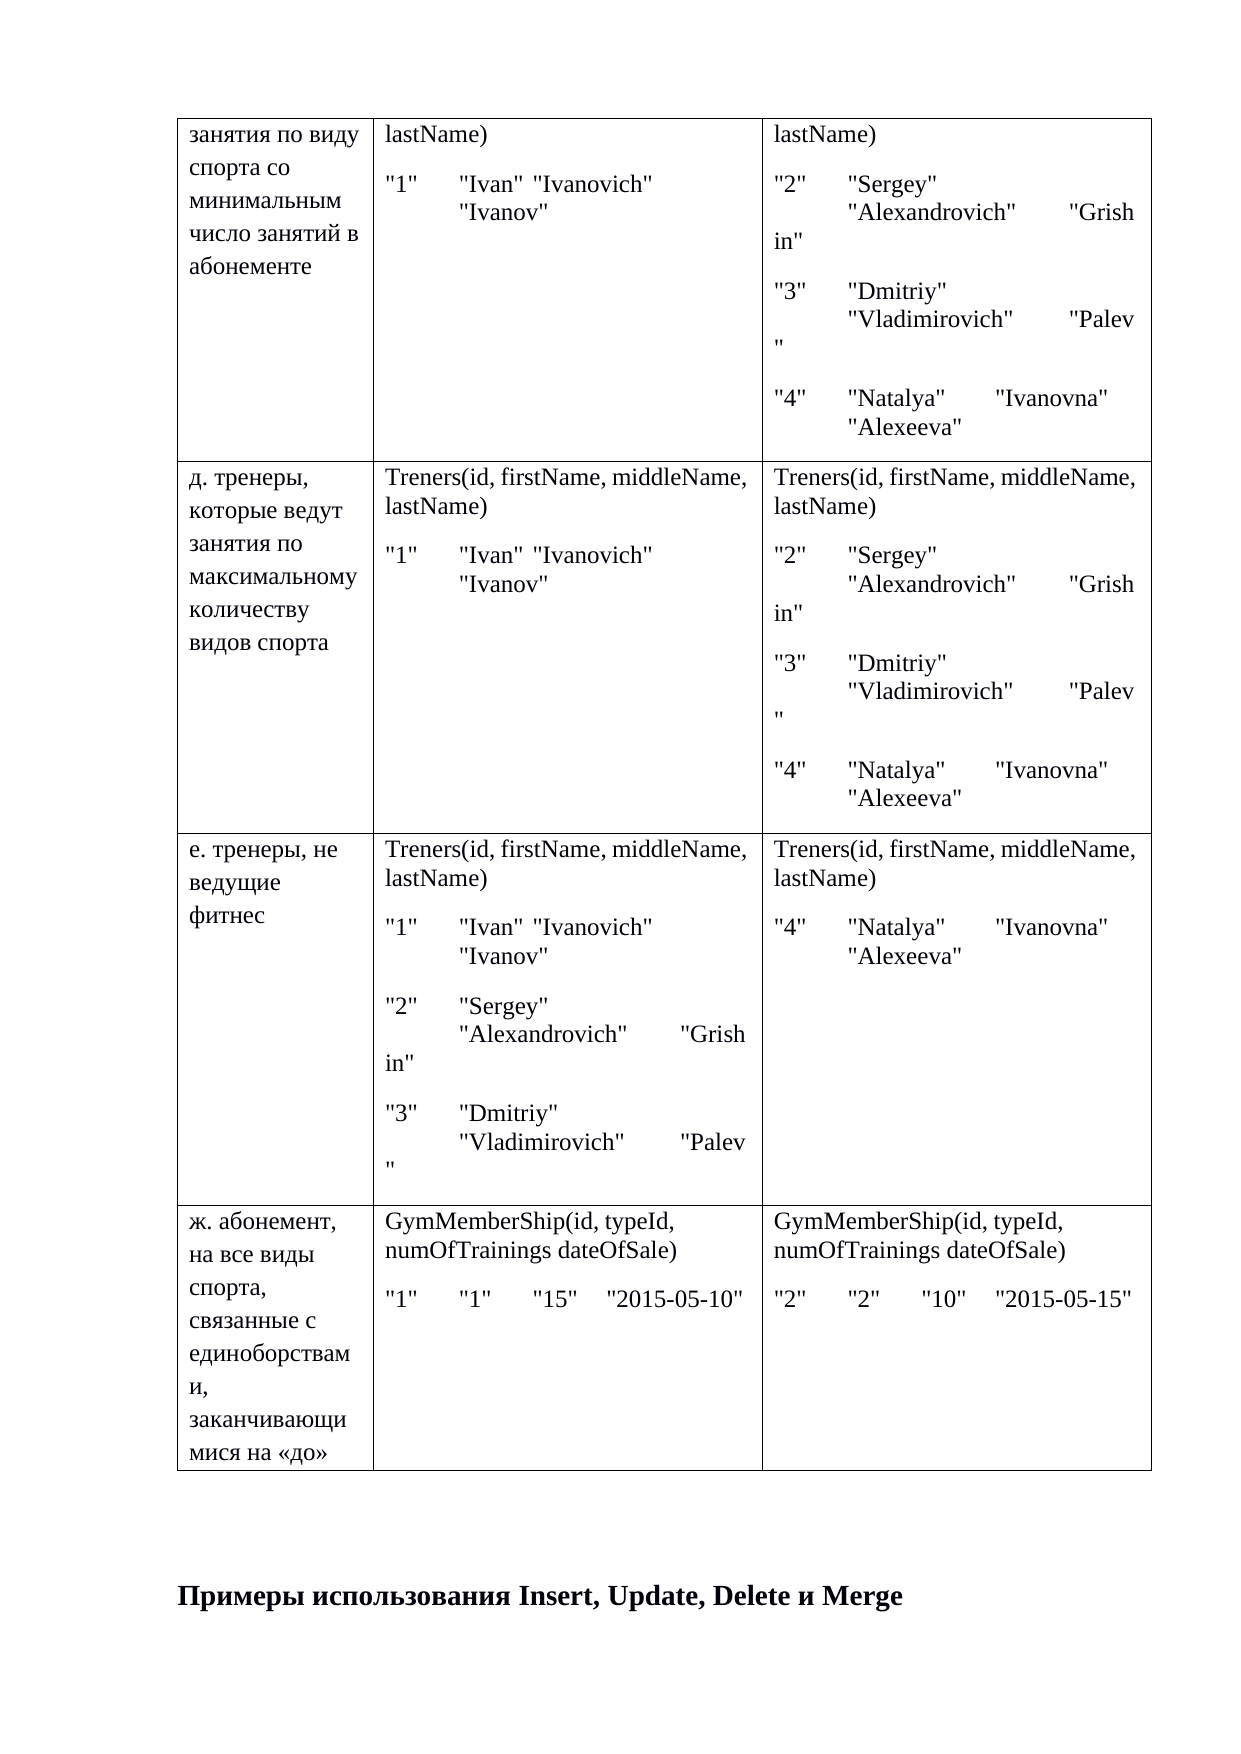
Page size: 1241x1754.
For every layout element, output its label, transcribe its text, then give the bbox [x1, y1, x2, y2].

table_cell GymMemberShip(id, typeId, numOfTrainings dateOfSale) "2" "2" "10" "2015-05-15" [763, 1206, 1151, 1470]
table_cell ж. абонемент, на все виды спорта, связанные с единоборствами, заканчивающимися на «до» [178, 1206, 373, 1470]
table_cell д. тренеры, которые ведут занятия по максимальному количеству видов спорта [178, 462, 373, 833]
table_cell г. тренеры, ведущие занятия по виду спорта со минимальным число занятий в абонементе [178, 119, 373, 461]
table_cell Treners(id, firstName, middleName, lastName) "1" "Ivan" "Ivanovich" "Ivanov" "2" "Sergey" "Alexandrovich" "Grishin" "3" "Dmitriy" "Vladimirovich" "Palev" [374, 834, 762, 1205]
table_cell Treners(id, firstName, middleName, lastName) "4" "Natalya" "Ivanovna" "Alexeeva" [763, 834, 1151, 1205]
table_cell Treners(id, firstName, middleName, lastName) "1" "Ivan" "Ivanovich" "Ivanov" [374, 119, 762, 461]
text Примеры использования Insert, Update, Delete и Merge [177, 1578, 1152, 1612]
table_cell Treners(id, firstName, middleName, lastName) "1" "Ivan" "Ivanovich" "Ivanov" [374, 462, 762, 833]
table_cell е. тренеры, не ведущие фитнес [178, 834, 373, 1205]
table_cell GymMemberShip(id, typeId, numOfTrainings dateOfSale) "1" "1" "15" "2015-05-10" [374, 1206, 762, 1470]
